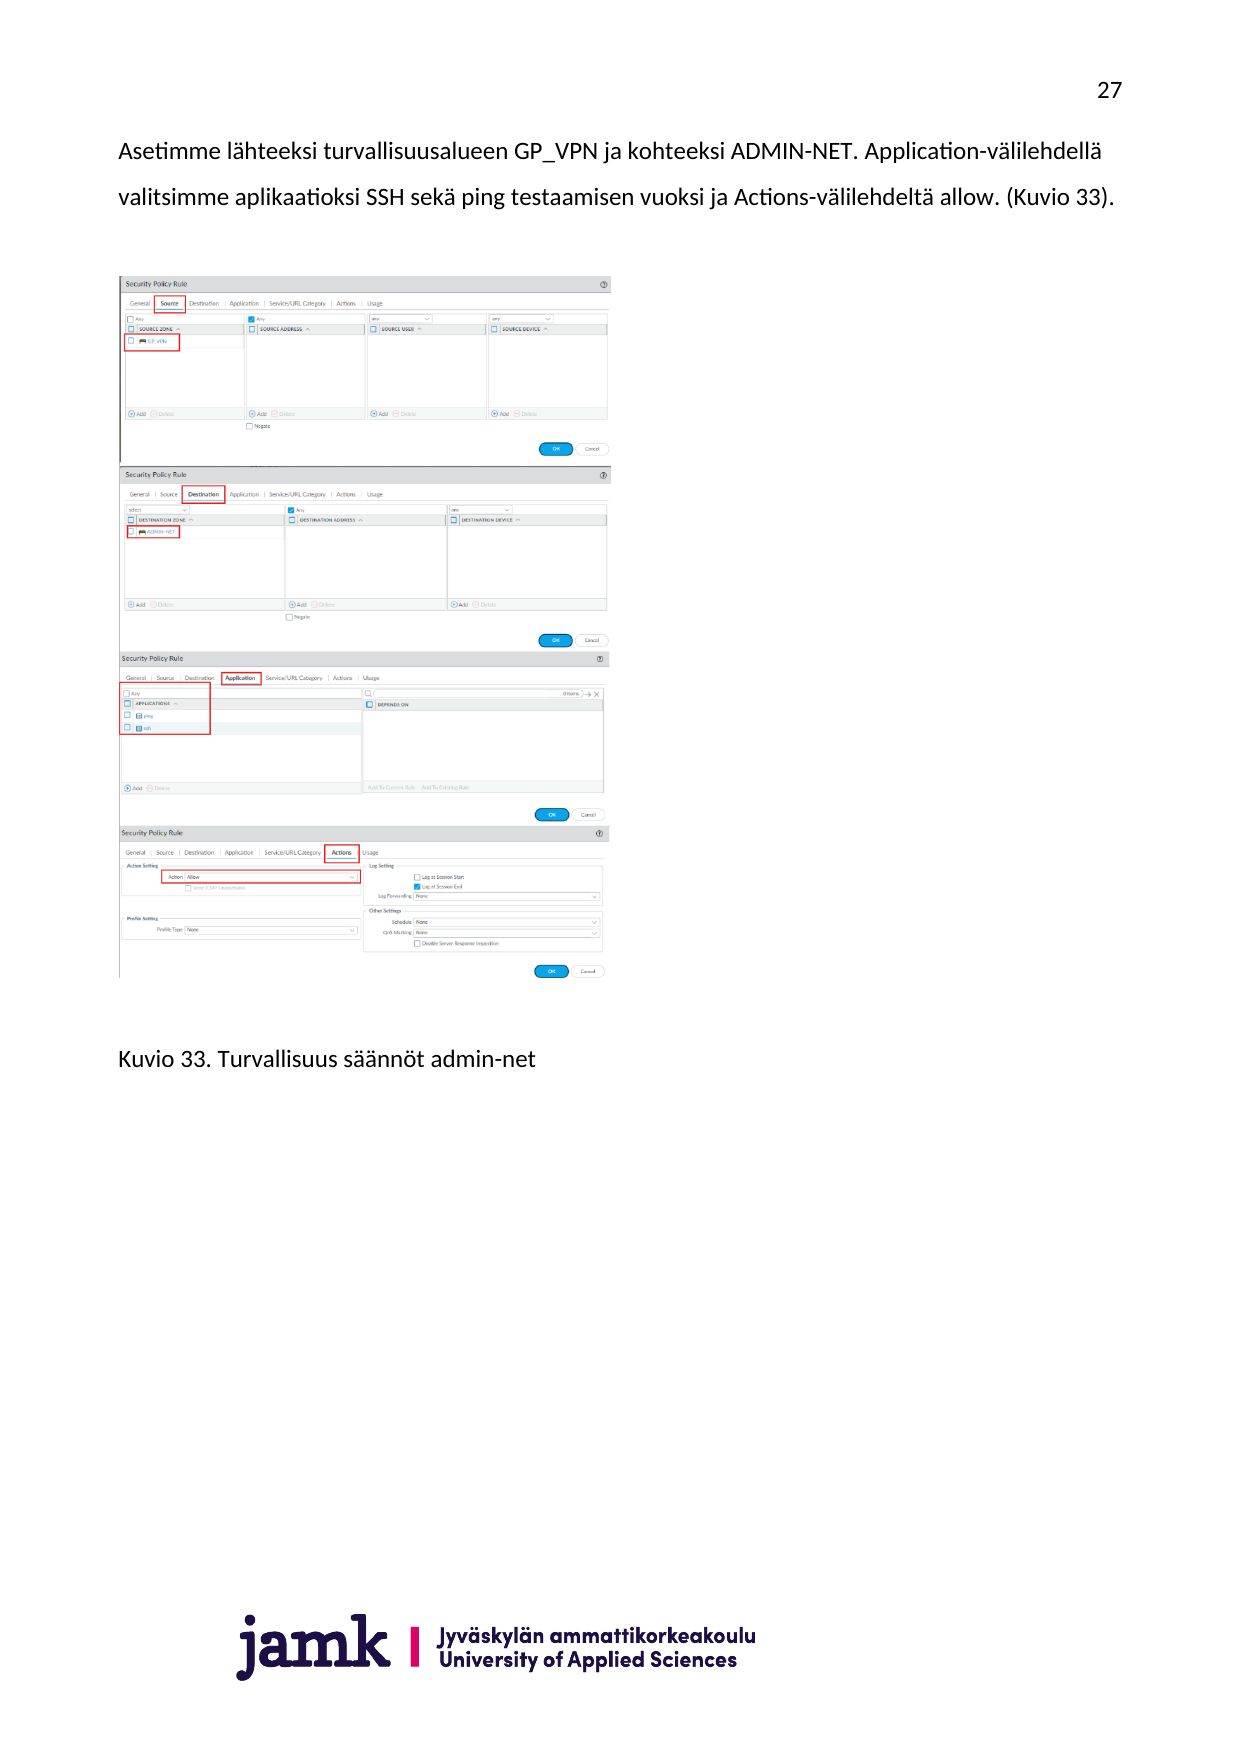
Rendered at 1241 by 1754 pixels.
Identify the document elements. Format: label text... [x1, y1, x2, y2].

text Asetimme lähteeksi turvallisuusalueen GP_VPN ja kohteeksi ADMIN-NET. Application-välilehdellä valitsimme aplikaatioksi SSH sekä ping testaamisen vuoksi ja Actions-välilehdeltä allow. (Kuvio 33). [118, 135, 1122, 211]
picture [236, 1614, 755, 1681]
text Kuvio 33. Turvallisuus säännöt admin-net [118, 1043, 1122, 1074]
picture [118, 276, 611, 978]
